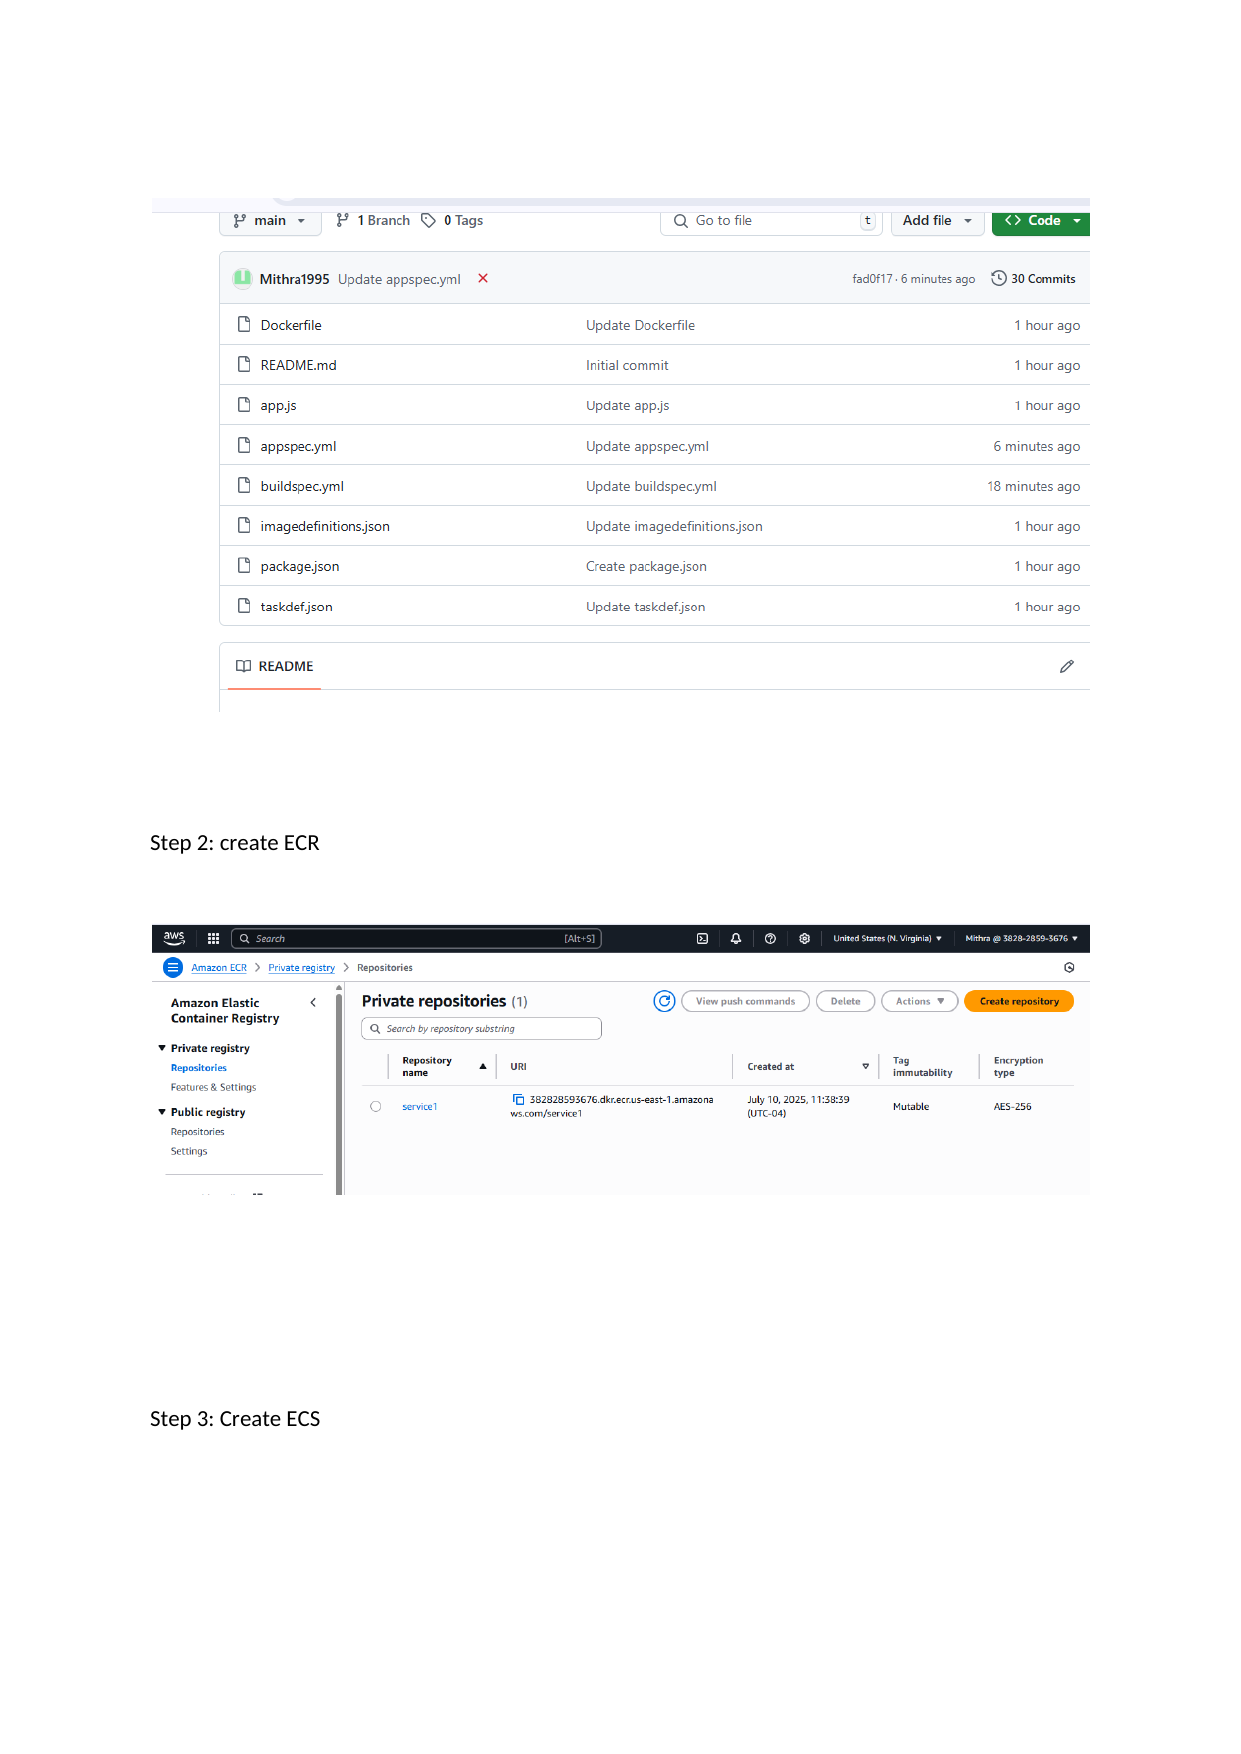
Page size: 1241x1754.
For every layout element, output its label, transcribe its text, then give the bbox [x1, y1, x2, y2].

picture [150, 196, 1091, 713]
text Step 2: create ECR [150, 828, 1090, 856]
picture [150, 921, 1091, 1196]
text Step 3: Create ECS [150, 1404, 1090, 1433]
